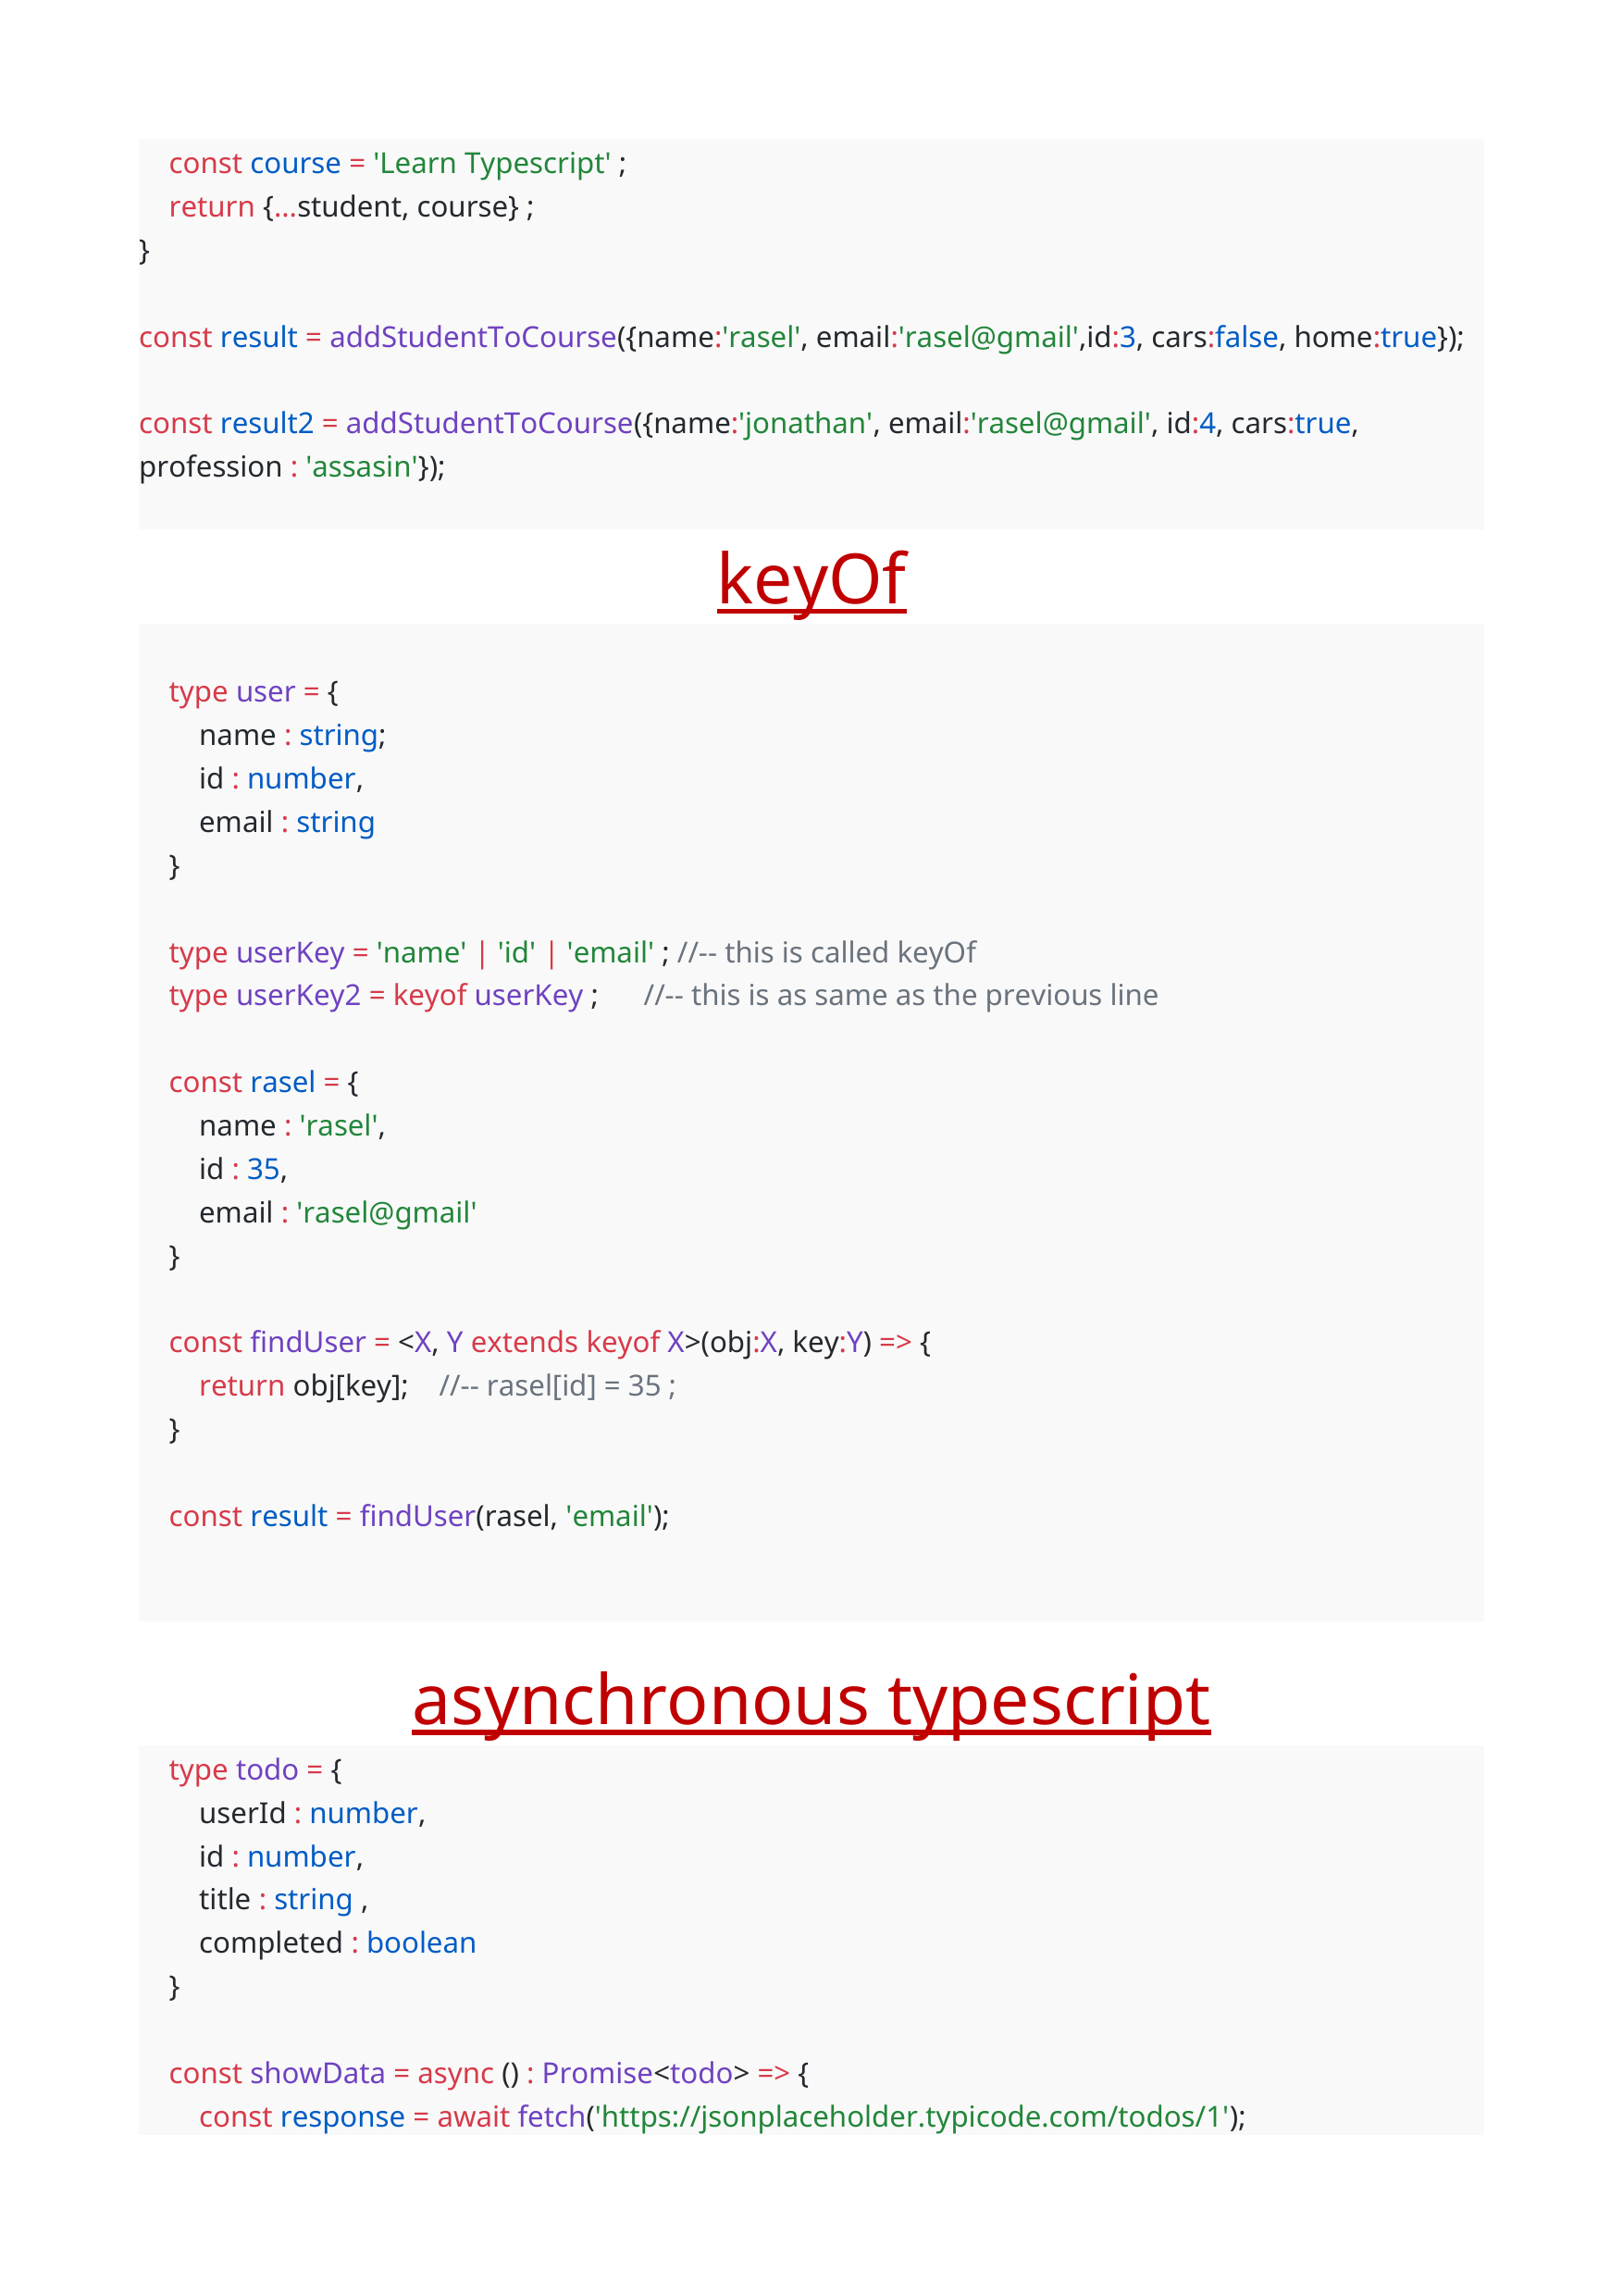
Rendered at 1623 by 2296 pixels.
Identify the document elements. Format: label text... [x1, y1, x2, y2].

text type userKey2 = keyof userKey ; //-- this is as same as the previous line [139, 971, 1484, 1014]
text email : string [139, 798, 1484, 840]
text } [139, 1962, 1484, 2005]
text } [139, 226, 1484, 269]
text title : string , [139, 1875, 1484, 1918]
text const result = findUser(rasel, 'email'); [139, 1492, 1484, 1534]
text type todo = { [139, 1745, 1484, 1788]
text const result = addStudentToCourse({name:'rasel', email:'rasel@gmail',id:3, cars:false, home:true}); [139, 312, 1484, 355]
text const response = await fetch('https://jsonplaceholder.typicode.com/todos/1'); [139, 2092, 1484, 2135]
text const findUser = <X, Y extends keyof X>(obj:X, key:Y) => { [139, 1318, 1484, 1361]
text } [139, 840, 1484, 884]
text name : string; [139, 711, 1484, 754]
text email : 'rasel@gmail' [139, 1187, 1484, 1231]
text keyOf [139, 529, 1484, 624]
text type user = { [139, 667, 1484, 711]
text return obj[key]; //-- rasel[id] = 35 ; [139, 1361, 1484, 1405]
text return {...student, course} ; [139, 182, 1484, 226]
text completed : boolean [139, 1918, 1484, 1962]
text userId : number, [139, 1788, 1484, 1831]
text type userKey = 'name' | 'id' | 'email' ; //-- this is called keyOf [139, 927, 1484, 971]
text id : number, [139, 1831, 1484, 1875]
text const result2 = addStudentToCourse({name:'jonathan', email:'rasel@gmail', id:4, cars:true, profession : 'assasin'}); [139, 399, 1484, 486]
text } [139, 1231, 1484, 1274]
text const course = 'Learn Typescript' ; [139, 139, 1484, 182]
text asynchronous typescript [139, 1650, 1484, 1745]
text id : 35, [139, 1145, 1484, 1187]
text } [139, 1405, 1484, 1448]
text name : 'rasel', [139, 1101, 1484, 1145]
text id : number, [139, 754, 1484, 798]
text const rasel = { [139, 1058, 1484, 1101]
text const showData = async () : Promise<todo> => { [139, 2049, 1484, 2092]
